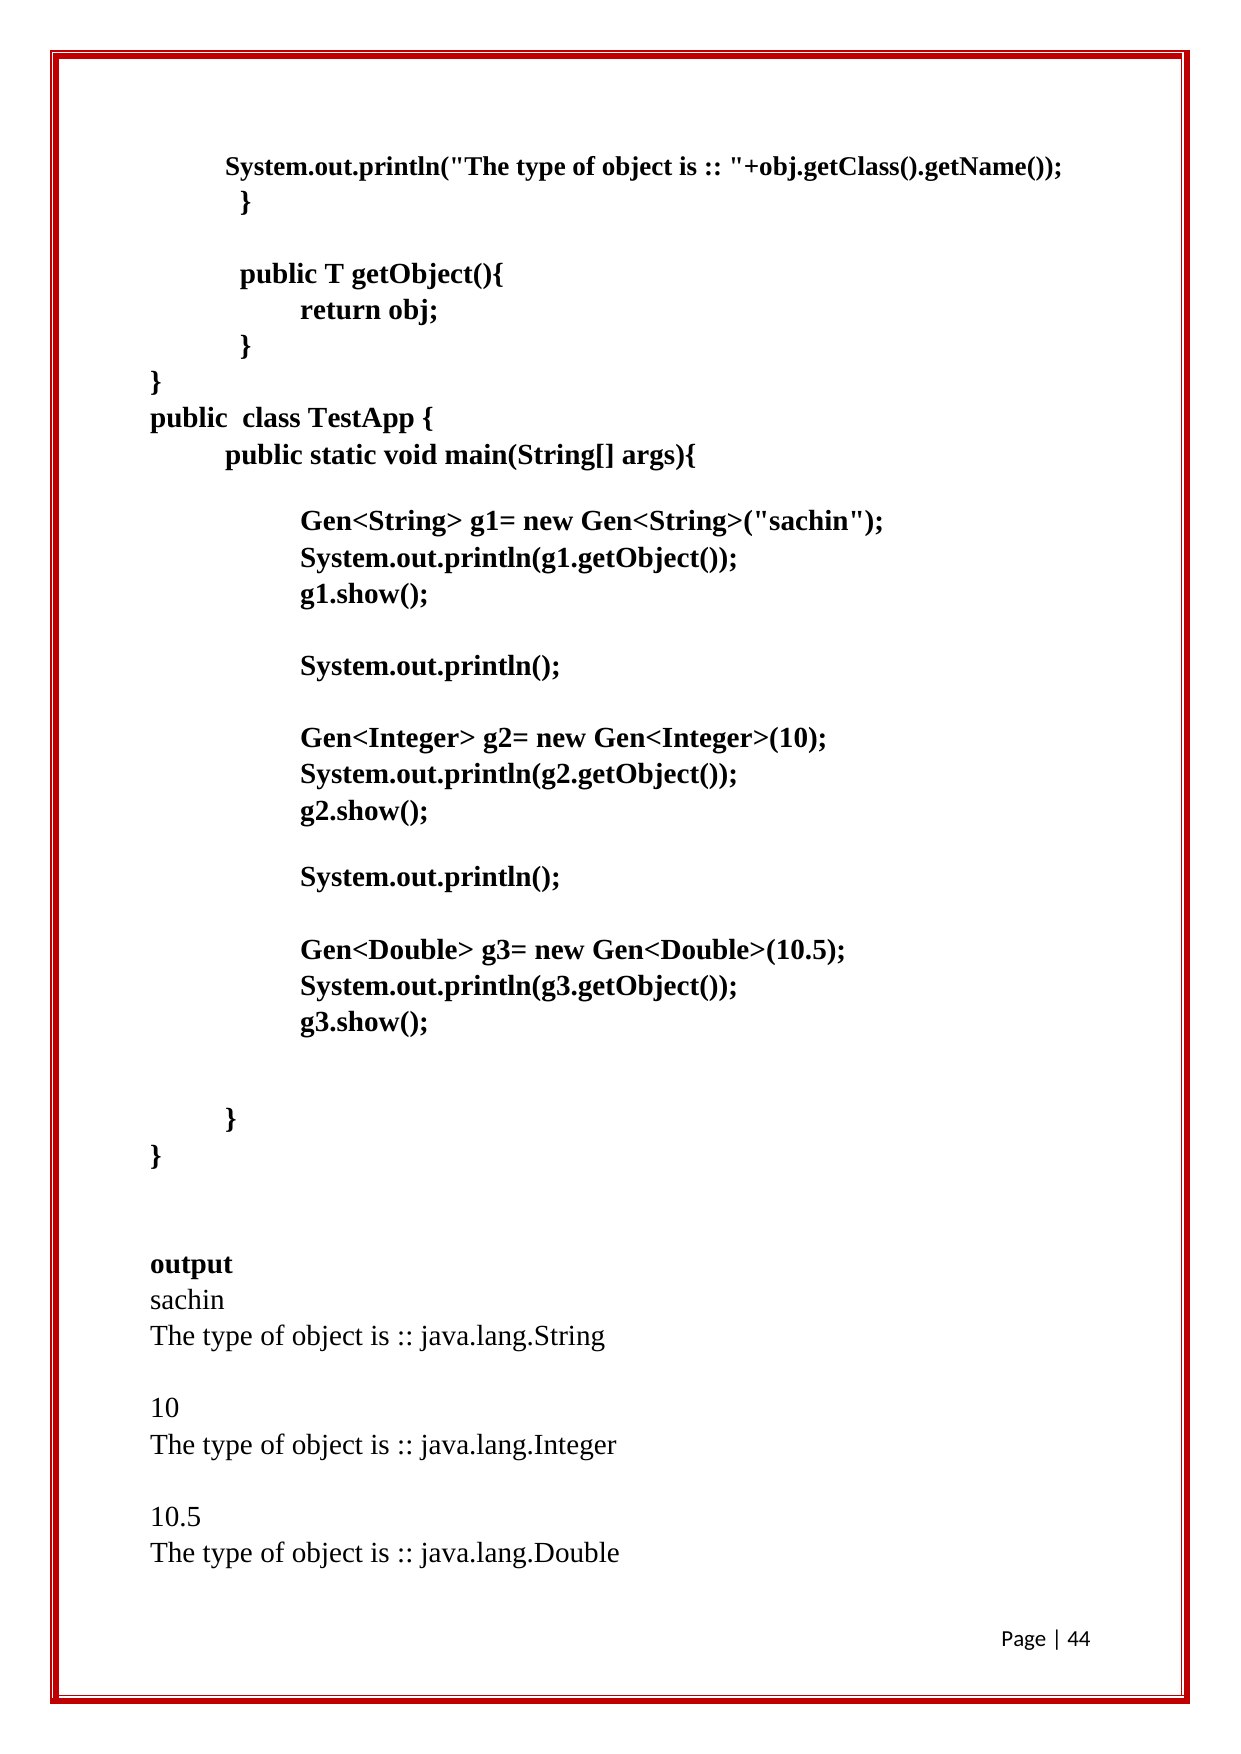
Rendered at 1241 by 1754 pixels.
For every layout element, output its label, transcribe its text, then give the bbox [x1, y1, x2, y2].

text public T getObject(){ [150, 256, 1090, 289]
text sachin [150, 1282, 1090, 1316]
text System.out.println(); [150, 648, 1090, 682]
text public static void main(String[] args){ [150, 437, 1090, 470]
text System.out.println(g2.getObject()); [150, 757, 1090, 790]
text } [150, 1138, 1090, 1171]
text } [150, 1101, 1090, 1135]
text g2.show(); [150, 793, 1090, 826]
text g1.show(); [150, 576, 1090, 609]
text Gen<Integer> g2= new Gen<Integer>(10); [150, 720, 1090, 754]
text Gen<String> g1= new Gen<String>("sachin"); [150, 503, 1090, 537]
text return obj; [150, 292, 1090, 326]
text System.out.println(g3.getObject()); [150, 968, 1090, 1001]
text 10.5 [150, 1499, 1090, 1533]
text Gen<Double> g3= new Gen<Double>(10.5); [150, 932, 1090, 965]
text The type of object is :: java.lang.String [150, 1318, 1090, 1352]
text The type of object is :: java.lang.Double [150, 1535, 1090, 1569]
text System.out.println(); [150, 859, 1090, 893]
text } [150, 184, 1090, 217]
text The type of object is :: java.lang.Integer [150, 1427, 1090, 1460]
text } [150, 328, 1090, 362]
text 10 [150, 1391, 1090, 1424]
text System.out.println("The type of object is :: "+obj.getClass().getName()); [150, 150, 1090, 181]
text output [150, 1246, 1090, 1279]
text g3.show(); [150, 1004, 1090, 1038]
text } [150, 364, 1090, 398]
text public class TestApp { [150, 401, 1090, 434]
text System.out.println(g1.getObject()); [150, 540, 1090, 573]
